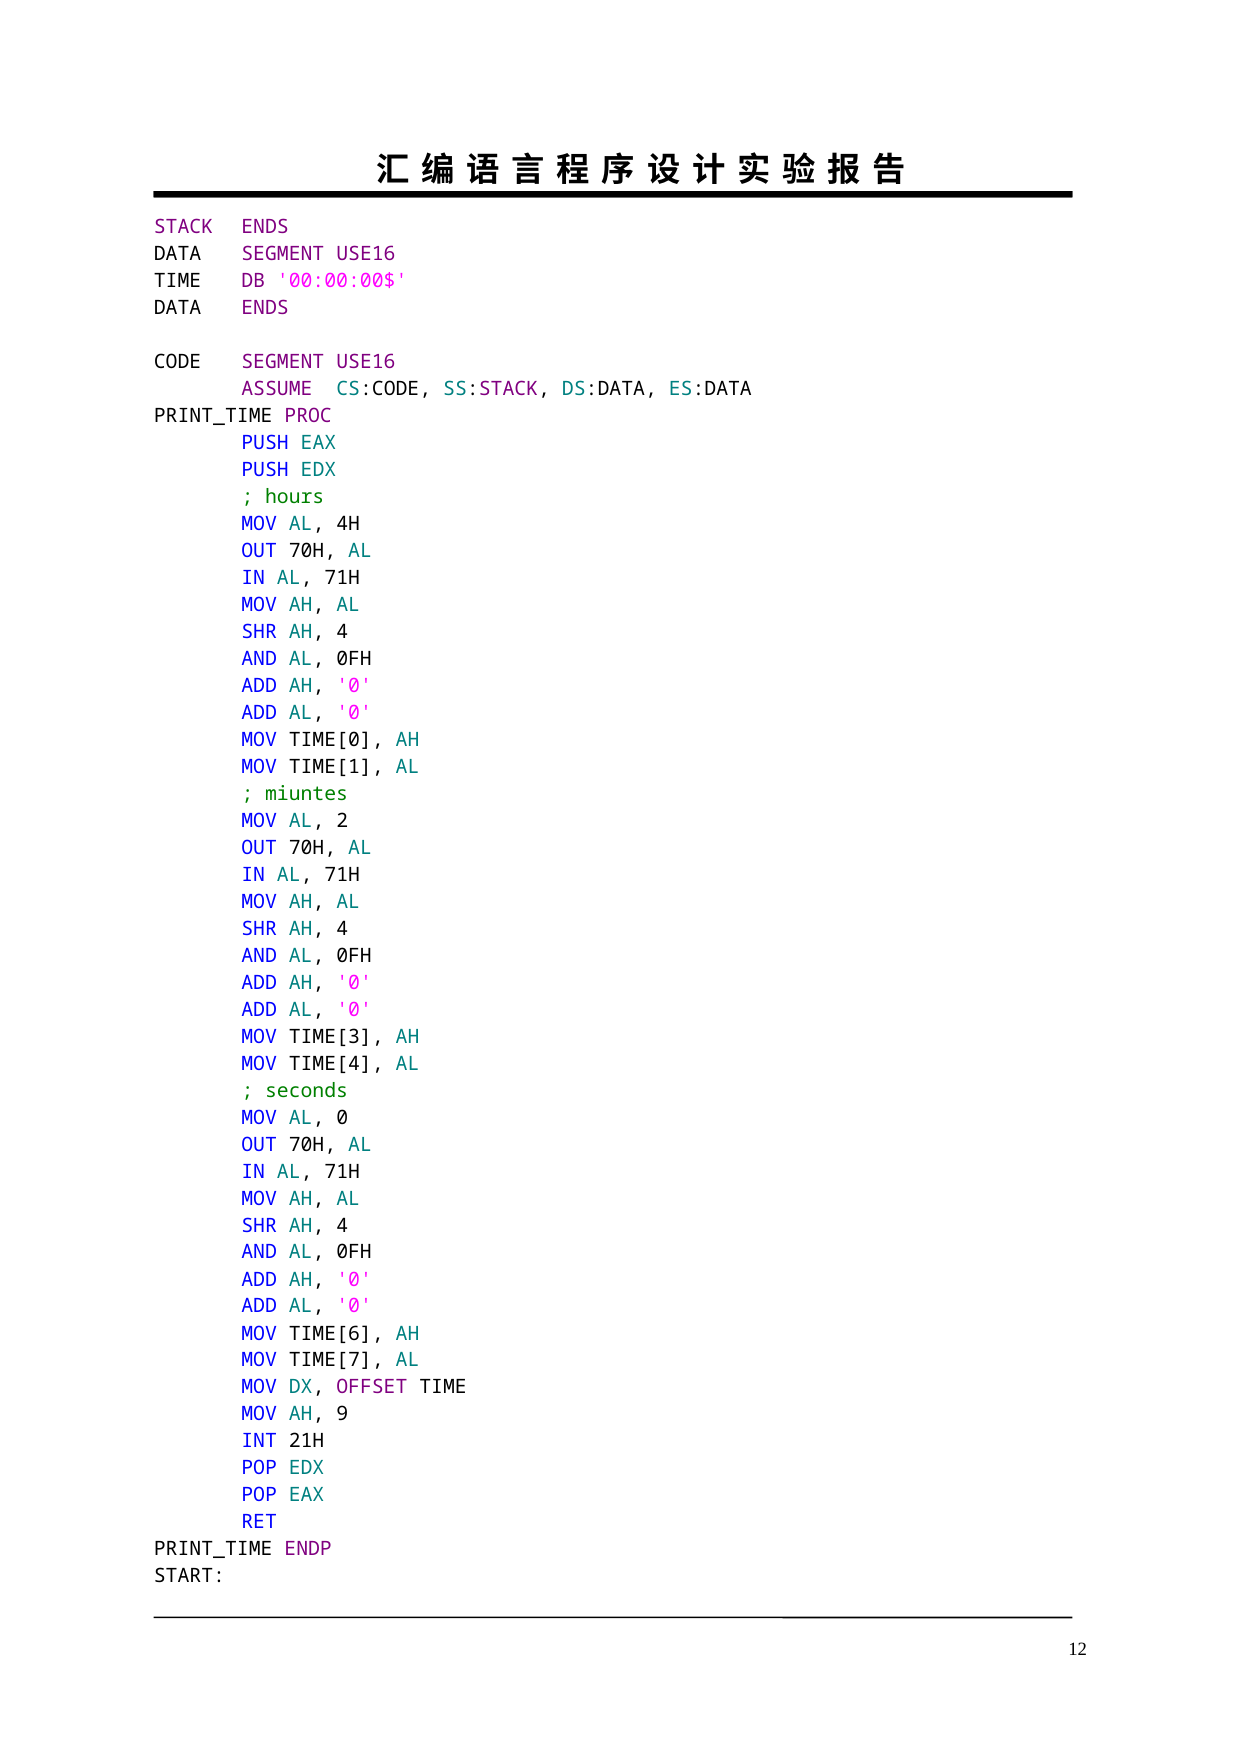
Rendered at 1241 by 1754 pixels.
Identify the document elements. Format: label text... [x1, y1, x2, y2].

text MOV TIME[1], AL [153, 752, 1087, 779]
text POP EDX [153, 1454, 1087, 1481]
text MOV AH, 9 [153, 1400, 1087, 1427]
text OUT 70H, AL [153, 1130, 1087, 1157]
text PRINT_TIME ENDP [153, 1534, 1087, 1562]
text MOV TIME[0], AH [153, 725, 1087, 752]
text ADD AH, '0' [153, 1265, 1087, 1292]
text MOV TIME[3], AH [153, 1022, 1087, 1049]
text TIME DB '00:00:00$' [153, 267, 1087, 293]
text IN AL, 71H [153, 563, 1087, 590]
text IN AL, 71H [153, 1157, 1087, 1184]
text MOV TIME[4], AL [153, 1049, 1087, 1076]
text START: [153, 1562, 1087, 1588]
text MOV TIME[7], AL [153, 1346, 1087, 1373]
text SHR AH, 4 [153, 914, 1087, 941]
text MOV AH, AL [153, 887, 1087, 914]
text MOV AL, 0 [153, 1103, 1087, 1130]
text ADD AH, '0' [153, 968, 1087, 995]
text ; hours [153, 482, 1087, 509]
text MOV TIME[6], AH [153, 1319, 1087, 1346]
text RET [153, 1508, 1087, 1534]
text ; miuntes [153, 779, 1087, 806]
text AND AL, 0FH [153, 1238, 1087, 1265]
text PUSH EDX [153, 455, 1087, 482]
text SHR AH, 4 [153, 1211, 1087, 1238]
text POP EAX [153, 1481, 1087, 1508]
text IN AL, 71H [153, 860, 1087, 887]
text MOV AH, AL [153, 590, 1087, 617]
text INT 21H [153, 1427, 1087, 1454]
text MOV AH, AL [153, 1184, 1087, 1211]
text MOV AL, 2 [153, 806, 1087, 833]
text AND AL, 0FH [153, 941, 1087, 968]
text SHR AH, 4 [153, 617, 1087, 644]
text MOV AL, 4H [153, 509, 1087, 536]
text OUT 70H, AL [153, 833, 1087, 860]
text PRINT_TIME PROC [153, 401, 1087, 428]
text OUT 70H, AL [153, 536, 1087, 563]
text DATA SEGMENT USE16 [153, 239, 1087, 267]
text ADD AL, '0' [153, 698, 1087, 725]
text AND AL, 0FH [153, 644, 1087, 671]
text DATA ENDS [153, 293, 1087, 321]
text ADD AH, '0' [153, 671, 1087, 698]
text MOV DX, OFFSET TIME [153, 1373, 1087, 1400]
text ASSUME CS:CODE, SS:STACK, DS:DATA, ES:DATA [153, 374, 1087, 401]
text CODE SEGMENT USE16 [153, 347, 1087, 374]
text PUSH EAX [153, 428, 1087, 455]
text ADD AL, '0' [153, 995, 1087, 1022]
text STACK ENDS [153, 213, 1087, 239]
text ; seconds [153, 1076, 1087, 1103]
text ADD AL, '0' [153, 1292, 1087, 1319]
